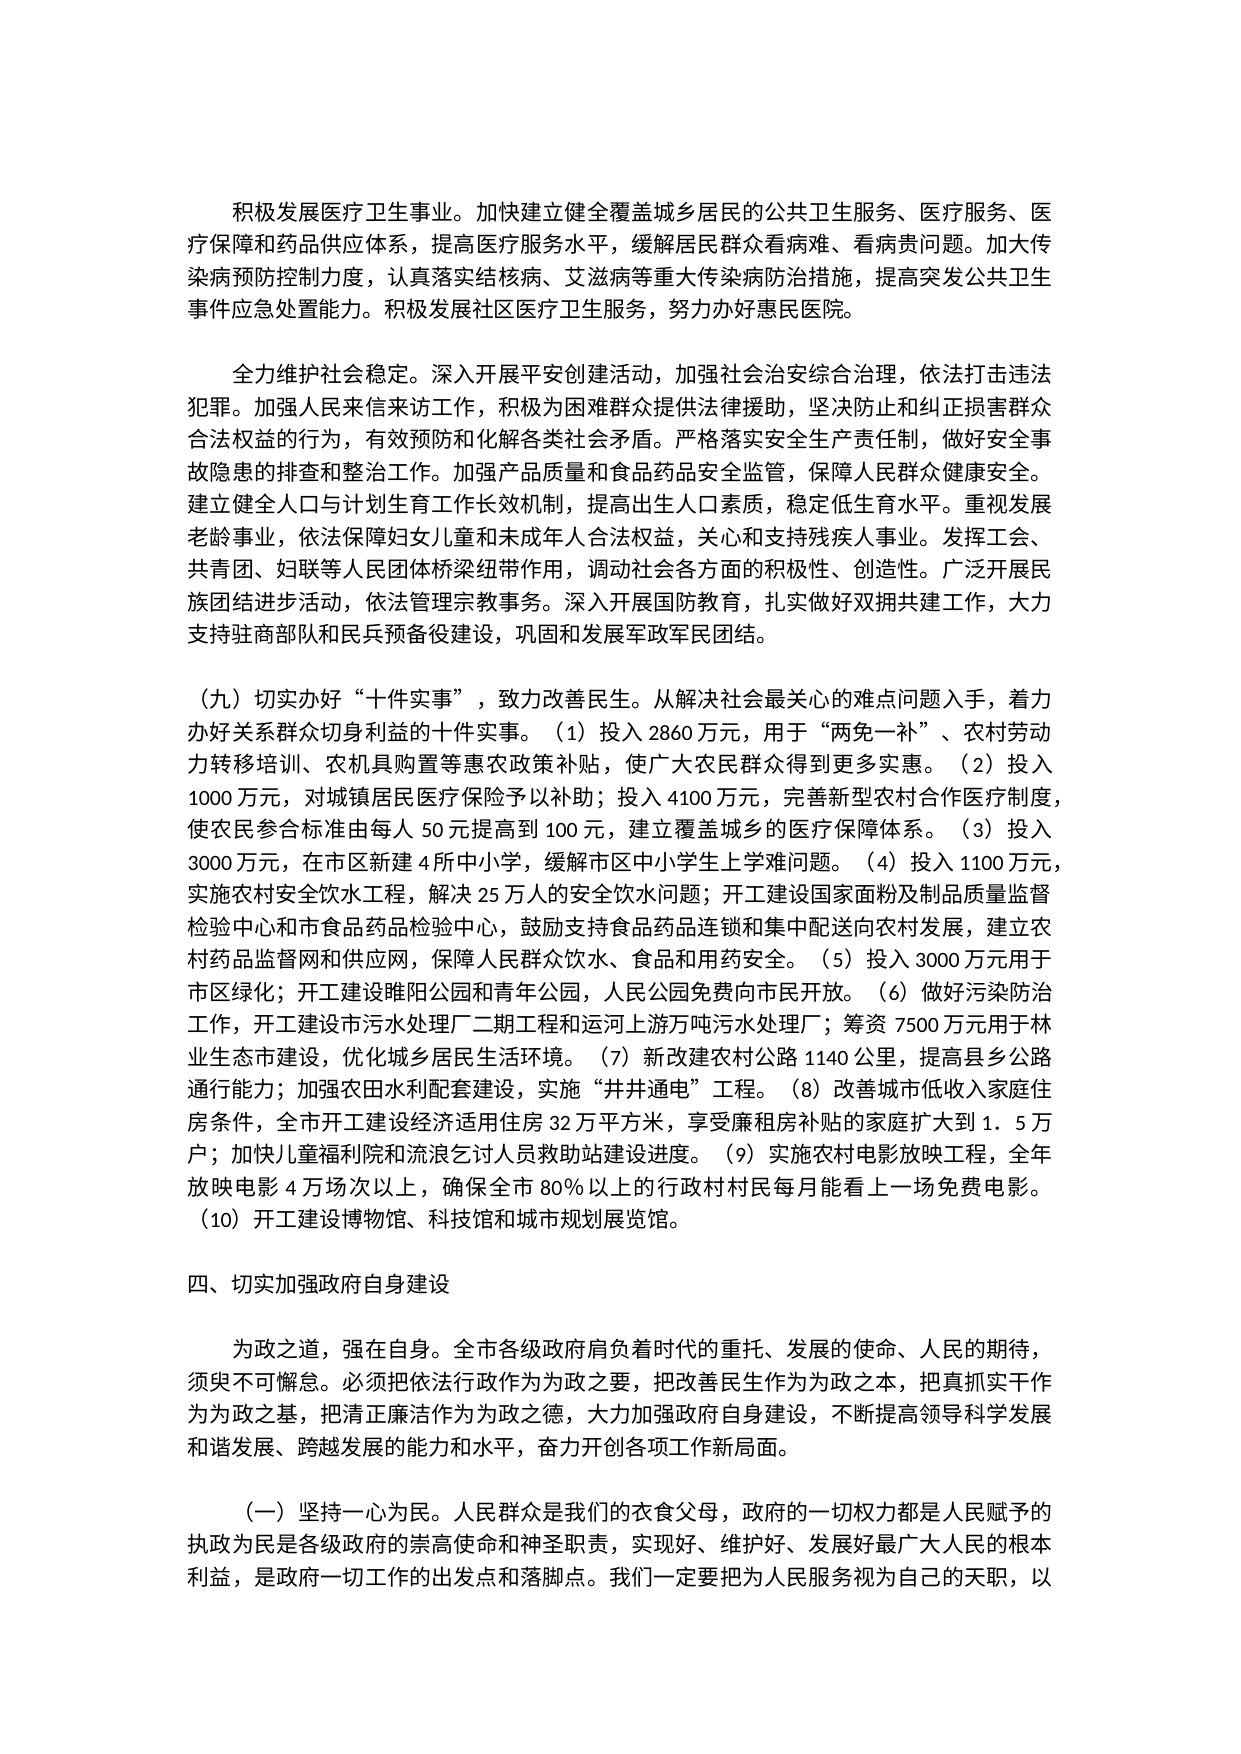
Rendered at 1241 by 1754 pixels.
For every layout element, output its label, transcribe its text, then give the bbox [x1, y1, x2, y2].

text 为政之道，强在自身。全市各级政府肩负着时代的重托、发展的使命、人民的期待，须臾不可懈怠。必须把依法行政作为为政之要，把改善民生作为为政之本，把真抓实干作为为政之基，把清正廉洁作为为政之德，大力加强政府自身建设，不断提高领导科学发展、和谐发展、跨越发展的能力和水平，奋力开创各项工作新局面。 [187, 1332, 1053, 1462]
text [187, 1494, 1053, 1592]
text 四、切实加强政府自身建设 [187, 1267, 1053, 1299]
text 积极发展医疗卫生事业。加快建立健全覆盖城乡居民的公共卫生服务、医疗服务、医疗保障和药品供应体系，提高医疗服务水平，缓解居民群众看病难、看病贵问题。加大传染病预防控制力度，认真落实结核病、艾滋病等重大传染病防治措施，提高突发公共卫生事件应急处置能力。积极发展社区医疗卫生服务，努力办好惠民医院。 [187, 194, 1053, 324]
text 全力维护社会稳定。深入开展平安创建活动，加强社会治安综合治理，依法打击违法犯罪。加强人民来信来访工作，积极为困难群众提供法律援助，坚决防止和纠正损害群众合法权益的行为，有效预防和化解各类社会矛盾。严格落实安全生产责任制，做好安全事故隐患的排查和整治工作。加强产品质量和食品药品安全监管，保障人民群众健康安全。建立健全人口与计划生育工作长效机制，提高出生人口素质，稳定低生育水平。重视发展老龄事业，依法保障妇女儿童和未成年人合法权益，关心和支持残疾人事业。发挥工会、共青团、妇联等人民团体桥梁纽带作用，调动社会各方面的积极性、创造性。广泛开展民族团结进步活动，依法管理宗教事务。深入开展国防教育，扎实做好双拥共建工作，大力支持驻商部队和民兵预备役建设，巩固和发展军政军民团结。 [187, 357, 1053, 649]
text （九）切实办好“十件实事”，致力改善民生。从解决社会最关心的难点问题入手，着力办好关系群众切身利益的十件实事。（1）投入2860万元，用于“两免一补”、农村劳动力转移培训、农机具购置等惠农政策补贴，使广大农民群众得到更多实惠。（2）投入1000万元，对城镇居民医疗保险予以补助；投入4100万元，完善新型农村合作医疗制度，使农民参合标准由每人50元提高到100元，建立覆盖城乡的医疗保障体系。（3）投入3000万元，在市区新建4所中小学，缓解市区中小学生上学难问题。（4）投入1100万元，实施农村安全饮水工程，解决25万人的安全饮水问题；开工建设国家面粉及制品质量监督检验中心和市食品药品检验中心，鼓励支持食品药品连锁和集中配送向农村发展，建立农村药品监督网和供应网，保障人民群众饮水、食品和用药安全。（5）投入3000万元用于市区绿化；开工建设睢阳公园和青年公园，人民公园免费向市民开放。（6）做好污染防治工作，开工建设市污水处理厂二期工程和运河上游万吨污水处理厂；筹资7500万元用于林业生态市建设，优化城乡居民生活环境。（7）新改建农村公路1140公里，提高县乡公路通行能力；加强农田水利配套建设，实施“井井通电”工程。（8）改善城市低收入家庭住房条件，全市开工建设经济适用住房32万平方米，享受廉租房补贴的家庭扩大到1．5万户；加快儿童福利院和流浪乞讨人员救助站建设进度。（9）实施农村电影放映工程，全年放映电影4万场次以上，确保全市80％以上的行政村村民每月能看上一场免费电影。（10）开工建设博物馆、科技馆和城市规划展览馆。 [187, 682, 1053, 1234]
